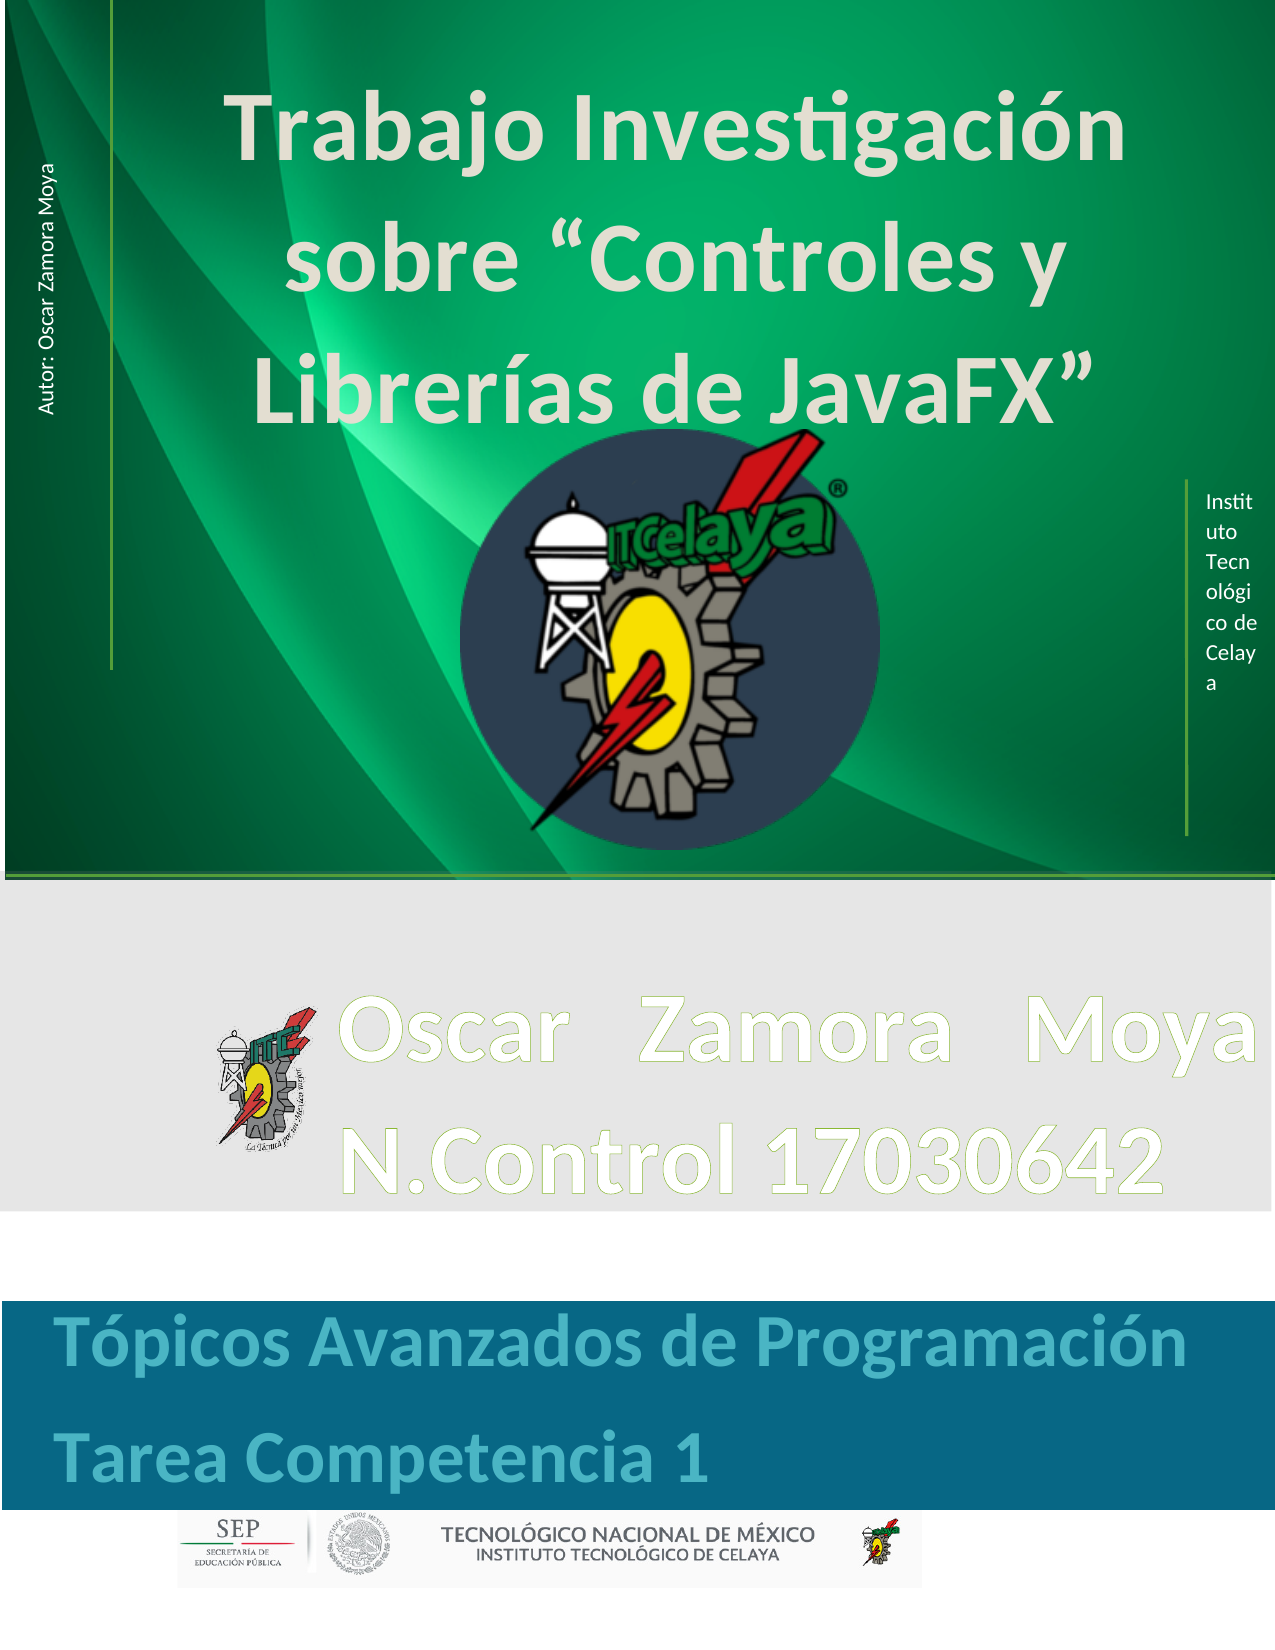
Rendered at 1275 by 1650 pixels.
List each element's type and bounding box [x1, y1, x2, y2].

picture [5, 0, 1275, 874]
picture [177, 1511, 922, 1588]
